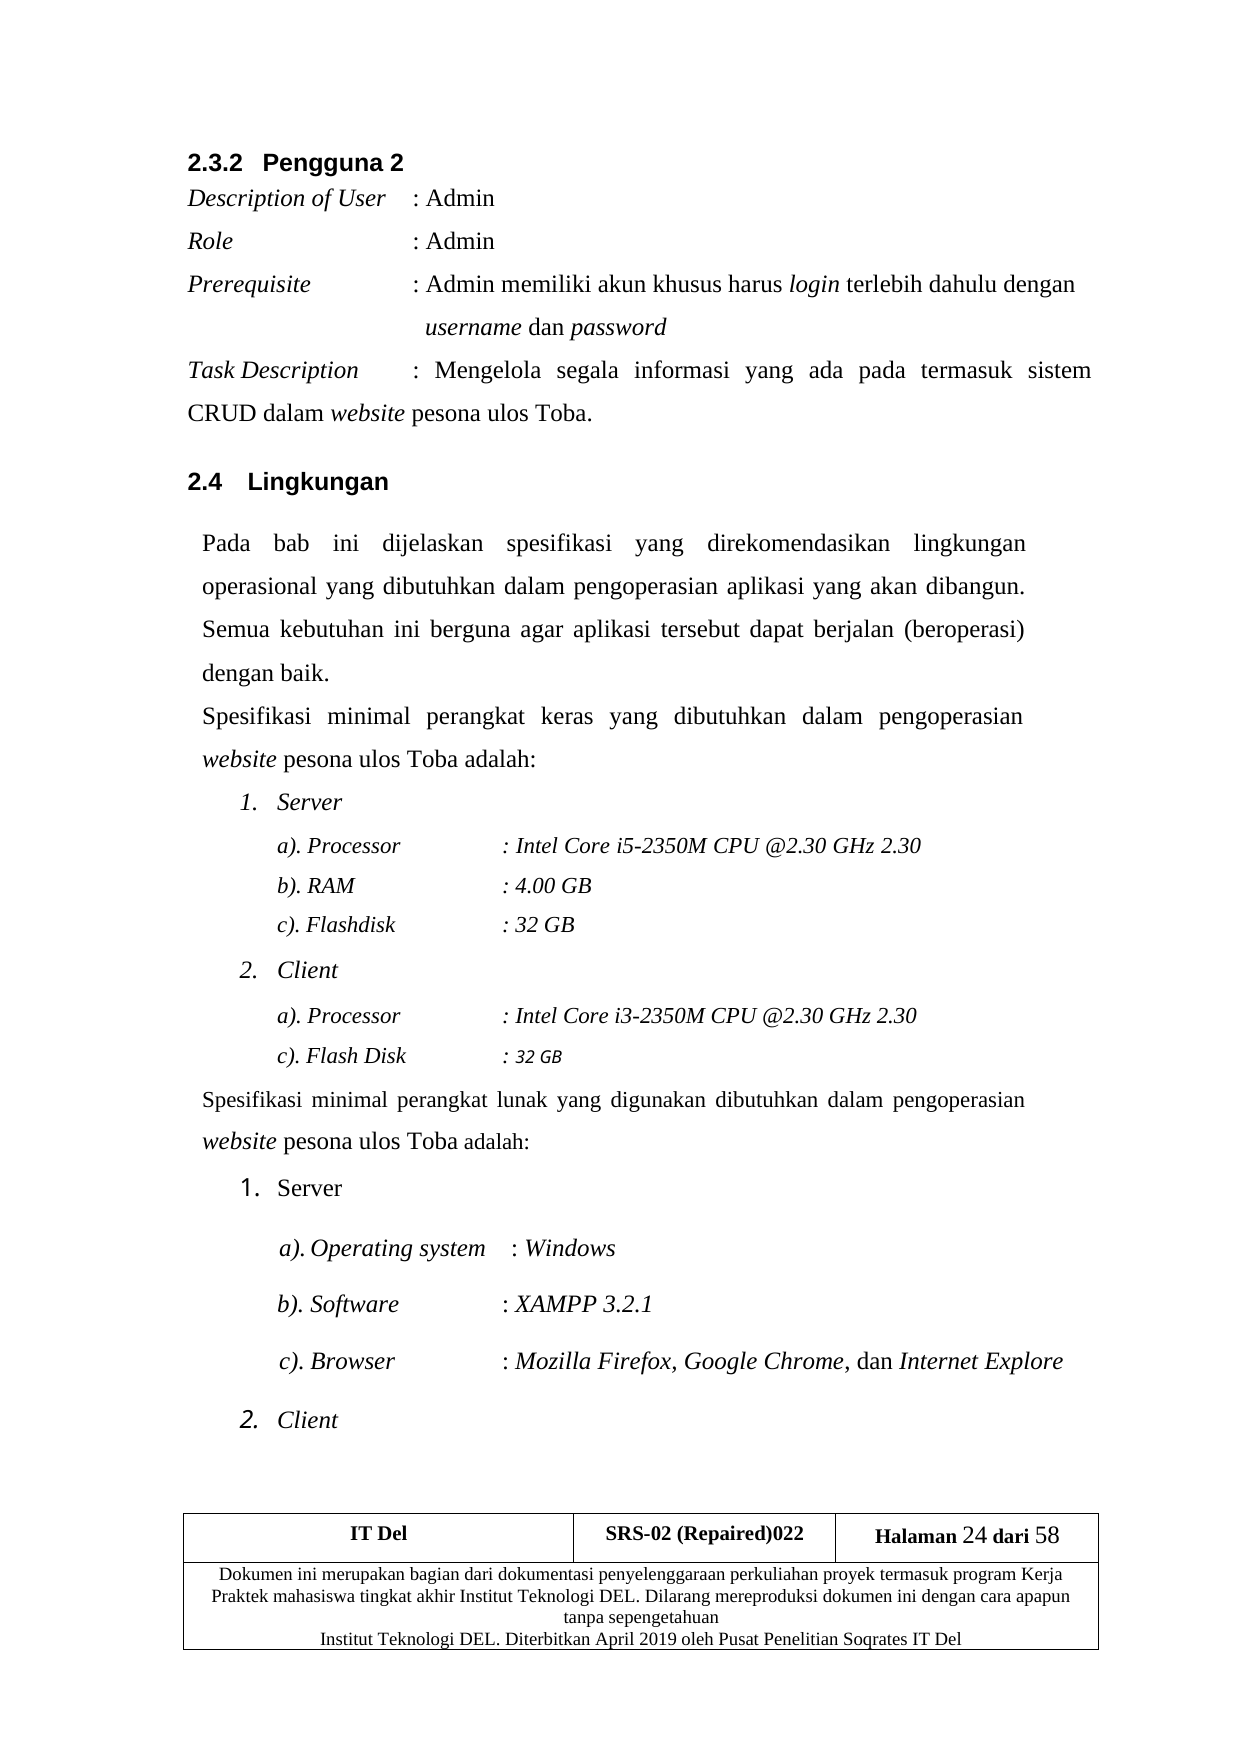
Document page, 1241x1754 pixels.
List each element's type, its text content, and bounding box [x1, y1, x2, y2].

text c). Flashdisk : 32 GB [277, 911, 1092, 938]
text Prerequisite : Admin memiliki akun khusus harus login terlebih dahulu dengan username dan password [187, 269, 1092, 341]
text Spesifikasi minimal perangkat lunak yang digunakan dibutuhkan dalam pengoperasian website pesona ulos Toba adalah: [202, 1086, 1026, 1155]
text c). Flash Disk : 32 GB [277, 1042, 1092, 1068]
text Spesifikasi minimal perangkat keras yang dibutuhkan dalam pengoperasian website pesona ulos Toba adalah: [202, 701, 1024, 773]
subtitle Pengguna 2 [187, 148, 1092, 176]
text Pada bab ini dijelaskan spesifikasi yang direkomendasikan lingkungan operasional yang dibutuhkan dalam pengoperasian aplikasi yang akan dibangun. Semua kebutuhan ini berguna agar aplikasi tersebut dapat berjalan (beroperasi) dengan baik. [202, 528, 1026, 686]
list Client [239, 955, 1092, 984]
text Task Description : Mengelola segala informasi yang ada pada termasuk sistem CRUD dalam website pesona ulos Toba. [187, 355, 1092, 427]
list Server [239, 1169, 1092, 1203]
subtitle Lingkungan [187, 466, 1092, 495]
text a). Processor : Intel Core i5-2350M CPU @2.30 GHz 2.30 b). RAM : 4.00 GB [277, 832, 924, 898]
text Role : Admin [187, 226, 1092, 254]
list Browser : Mozilla Firefox, Google Chrome, dan Internet Explore [279, 1346, 1092, 1375]
list Client [239, 1402, 1092, 1436]
text Description of User : Admin [187, 183, 1092, 211]
list Operating system : Windows [279, 1233, 1092, 1262]
text a). Processor : Intel Core i3-2350M CPU @2.30 GHz 2.30 [277, 1002, 924, 1028]
list Software : XAMPP 3.2.1 [277, 1289, 1092, 1317]
list Server [239, 787, 1092, 816]
